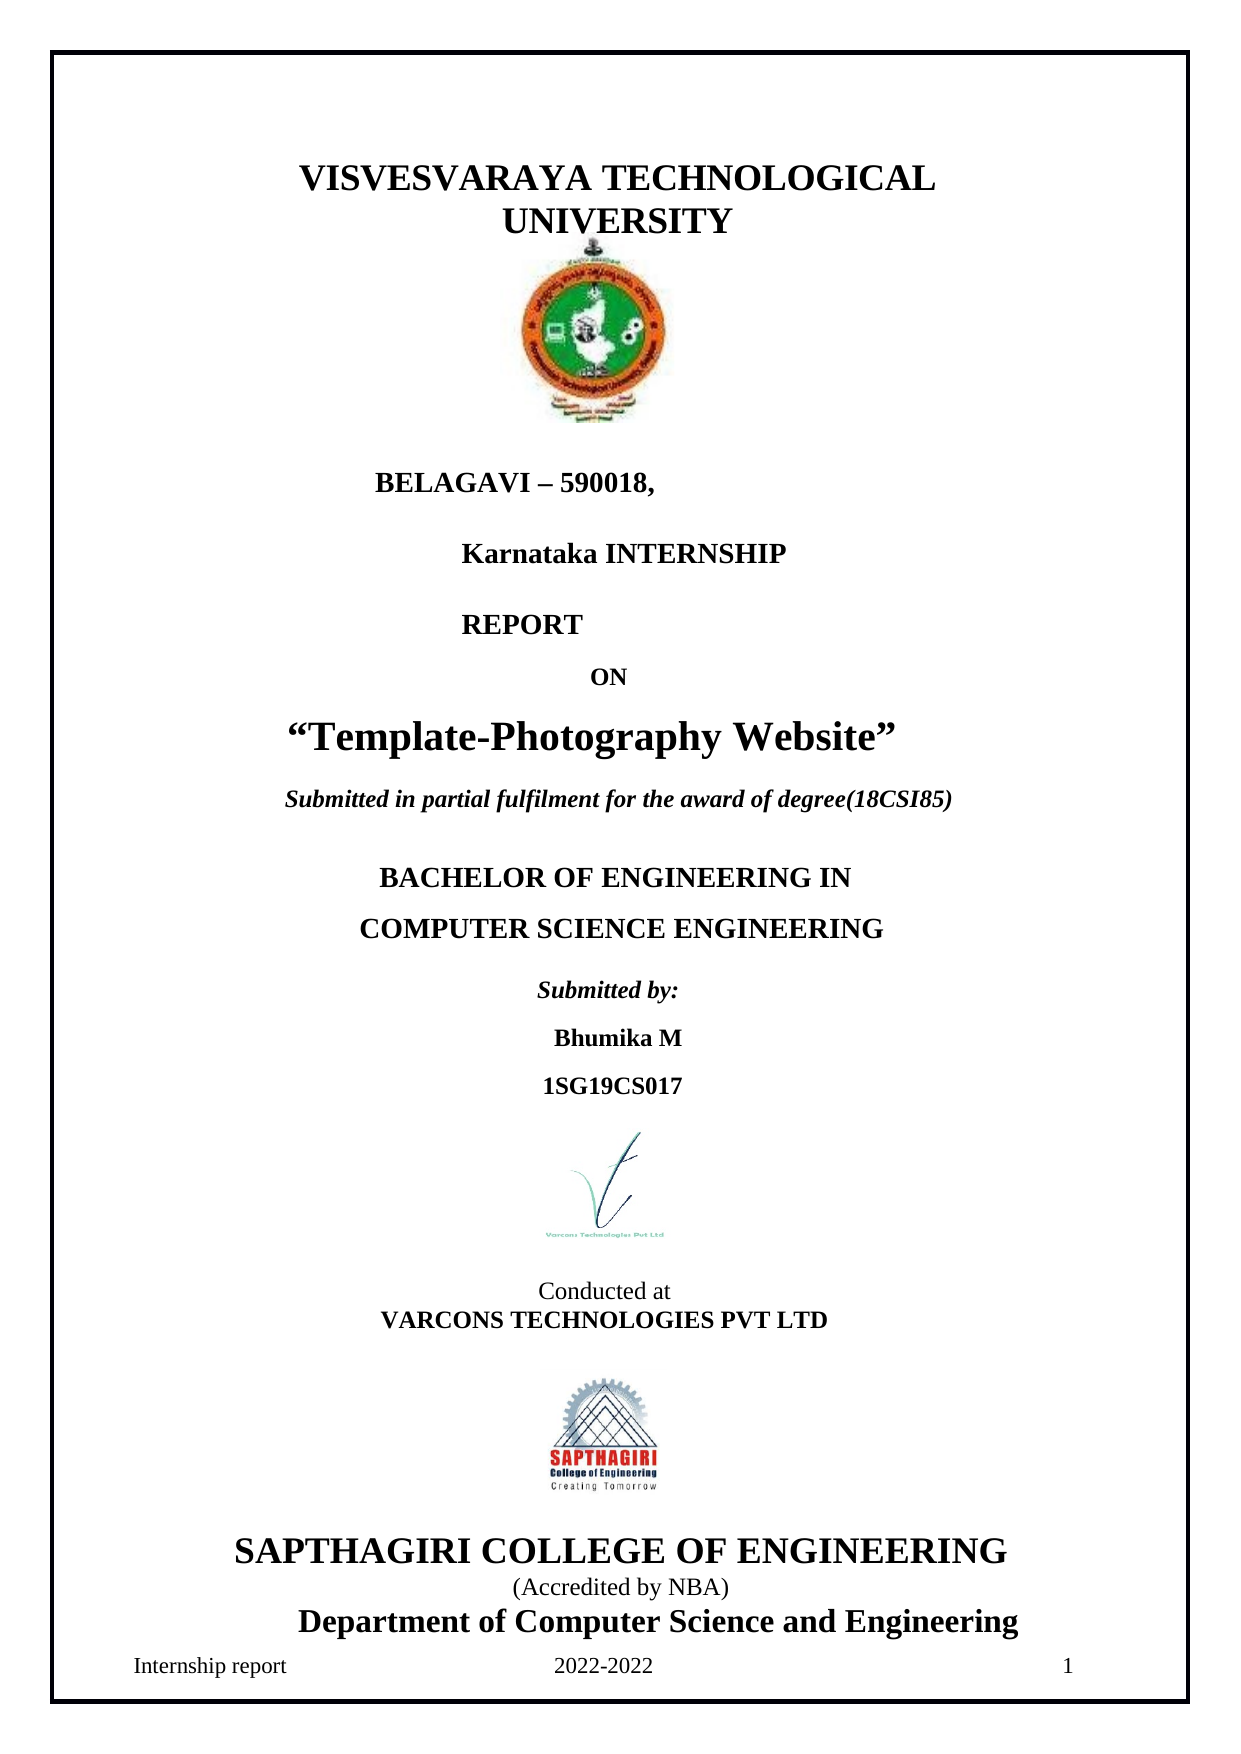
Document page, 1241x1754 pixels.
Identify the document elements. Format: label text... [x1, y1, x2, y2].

picture [538, 1369, 667, 1494]
title “Template-Photography Website” [287, 712, 902, 760]
text Submitted in partial fulfilment for the award of degree(18CSI85) [179, 784, 1060, 813]
subtitle 1SG19CS017 [173, 1071, 682, 1100]
subtitle Bhumika M [482, 1023, 682, 1052]
subtitle ON [161, 662, 1056, 691]
text SAPTHAGIRI COLLEGE OF ENGINEERING [133, 1525, 1108, 1573]
text Submitted by: [162, 976, 1056, 1004]
text Conducted at [153, 1276, 1056, 1305]
subtitle COMPUTER SCIENCE ENGINEERING [352, 911, 884, 944]
picture [500, 241, 675, 423]
subtitle BELAGAVI – 590018, Karnataka INTERNSHIP REPORT [375, 428, 797, 640]
text VARCONS TECHNOLOGIES PVT LTD [153, 1305, 1056, 1334]
subtitle VISVESVARAYA TECHNOLOGICAL UNIVERSITY [179, 155, 1056, 241]
subtitle Department of Computer Science and Engineering [173, 1602, 1113, 1640]
subtitle BACHELOR OF ENGINEERING IN [283, 861, 884, 894]
text (Accredited by NBA) [291, 1573, 950, 1602]
picture [517, 1128, 692, 1248]
